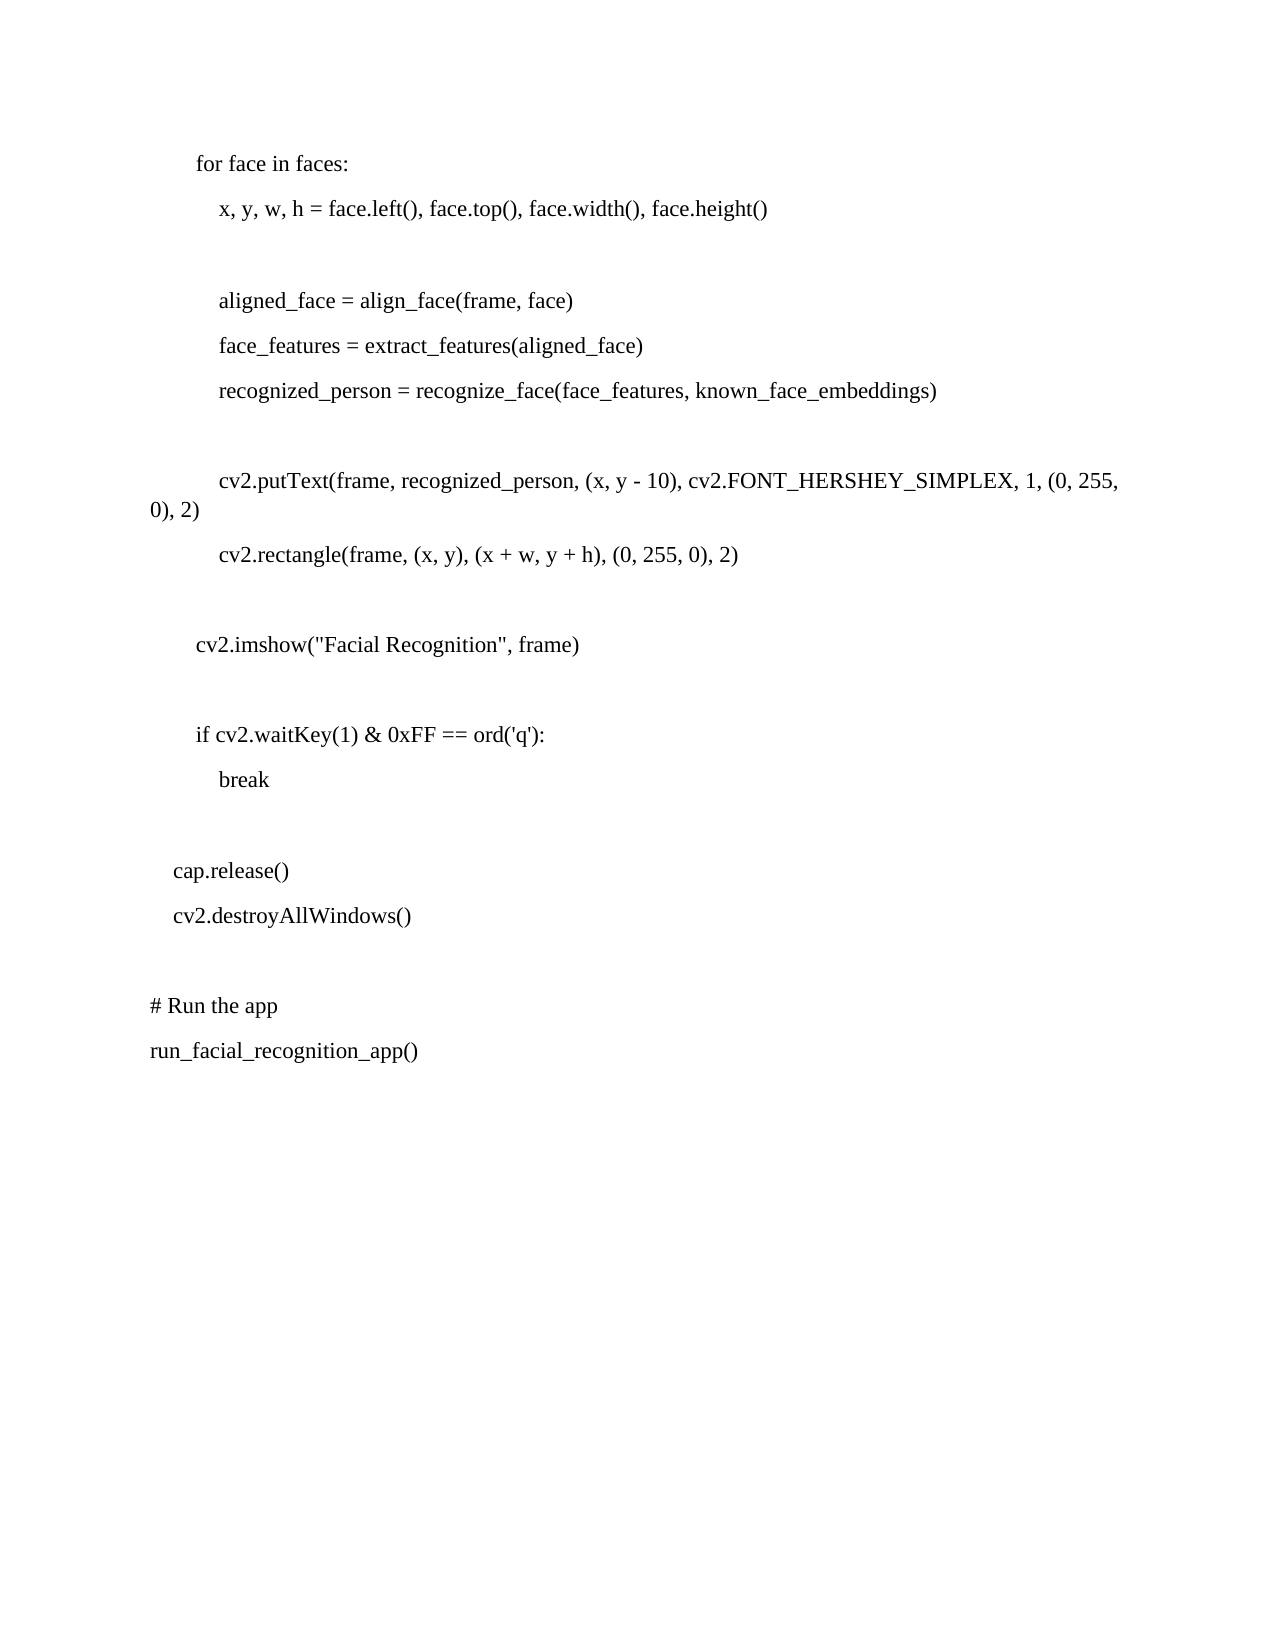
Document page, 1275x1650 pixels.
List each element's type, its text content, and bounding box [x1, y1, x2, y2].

text cv2.imshow("Facial Recognition", frame) [150, 631, 1125, 658]
text aligned_face = align_face(frame, face) [150, 287, 1125, 313]
text break [150, 767, 1125, 793]
text cv2.putText(frame, recognized_person, (x, y - 10), cv2.FONT_HERSHEY_SIMPLEX, 1, (0, 255, 0), 2) [150, 467, 1125, 522]
text cap.release() [150, 857, 1125, 883]
text if cv2.waitKey(1) & 0xFF == ord('q'): [150, 721, 1125, 748]
text x, y, w, h = face.left(), face.top(), face.width(), face.height() [150, 195, 1125, 221]
text face_features = extract_features(aligned_face) [150, 332, 1125, 358]
text recognized_person = recognize_face(face_features, known_face_embeddings) [150, 377, 1125, 404]
text run_facial_recognition_app() [150, 1037, 1125, 1063]
text cv2.destroyAllWindows() [150, 902, 1125, 928]
text for face in faces: [150, 150, 1125, 176]
text cv2.rectangle(frame, (x, y), (x + w, y + h), (0, 255, 0), 2) [150, 541, 1125, 567]
text # Run the app [150, 992, 1125, 1018]
